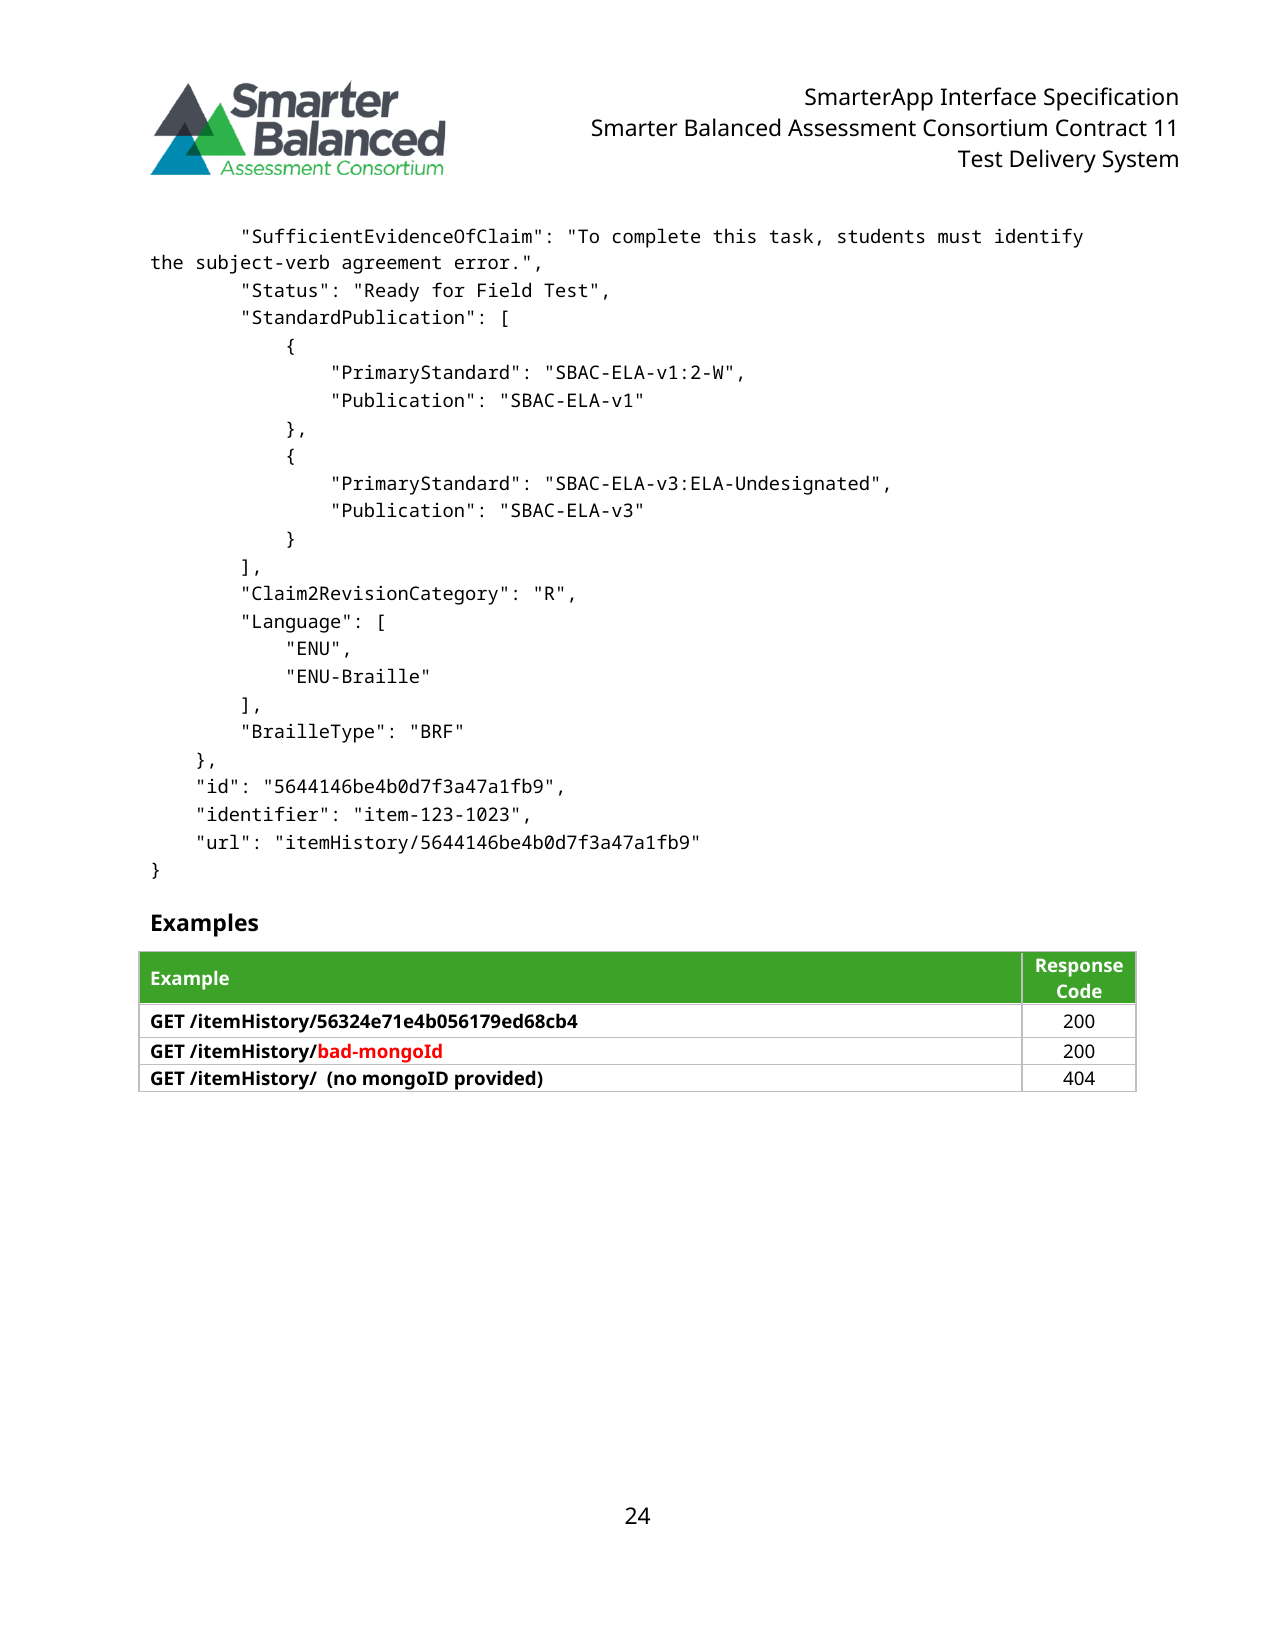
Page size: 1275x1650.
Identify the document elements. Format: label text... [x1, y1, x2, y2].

text "Language": [ [150, 608, 1125, 634]
text "StandardPublication": [ [150, 304, 1125, 330]
picture [150, 80, 446, 175]
text "id": "5644146be4b0d7f3a47a1fb9", [150, 774, 1125, 799]
text "Claim2RevisionCategory": "R", [150, 581, 1125, 606]
text "ENU", [150, 636, 1125, 661]
text "url": "itemHistory/5644146be4b0d7f3a47a1fb9" [150, 829, 1125, 854]
table_cell 404 [1023, 1065, 1135, 1091]
subtitle Examples [150, 907, 1125, 938]
text ], [150, 553, 1125, 578]
table_header Response Code [1023, 952, 1135, 1003]
text "Publication": "SBAC-ELA-v3" [150, 498, 1125, 523]
table_cell 200 [1023, 1005, 1135, 1037]
text "Publication": "SBAC-ELA-v1" [150, 387, 1125, 413]
text { [150, 442, 1125, 468]
text "identifier": "item-123-1023", [150, 801, 1125, 827]
text { [150, 332, 1125, 358]
table_cell GET /itemHistory/bad-mongoId [140, 1038, 1021, 1064]
text "ENU-Braille" [150, 663, 1125, 689]
text } [150, 857, 1125, 882]
table_header Example [140, 952, 1022, 1003]
text }, [150, 415, 1125, 440]
text } [150, 525, 1125, 551]
text "PrimaryStandard": "SBAC-ELA-v3:ELA-Undesignated", [150, 470, 1125, 496]
text "BrailleType": "BRF" [150, 718, 1125, 744]
table_cell GET /itemHistory/ (no mongoID provided) [140, 1065, 1021, 1091]
table_cell 200 [1023, 1038, 1135, 1064]
text "Status": "Ready for Field Test", [150, 277, 1125, 302]
text "PrimaryStandard": "SBAC-ELA-v1:2-W", [150, 360, 1125, 385]
text "SufficientEvidenceOfClaim": "To complete this task, students must identify the subject-verb agreement error.", [150, 224, 1125, 275]
table_cell GET /itemHistory/56324e71e4b056179ed68cb4 [140, 1005, 1021, 1037]
text ], [150, 691, 1125, 716]
text }, [150, 746, 1125, 772]
